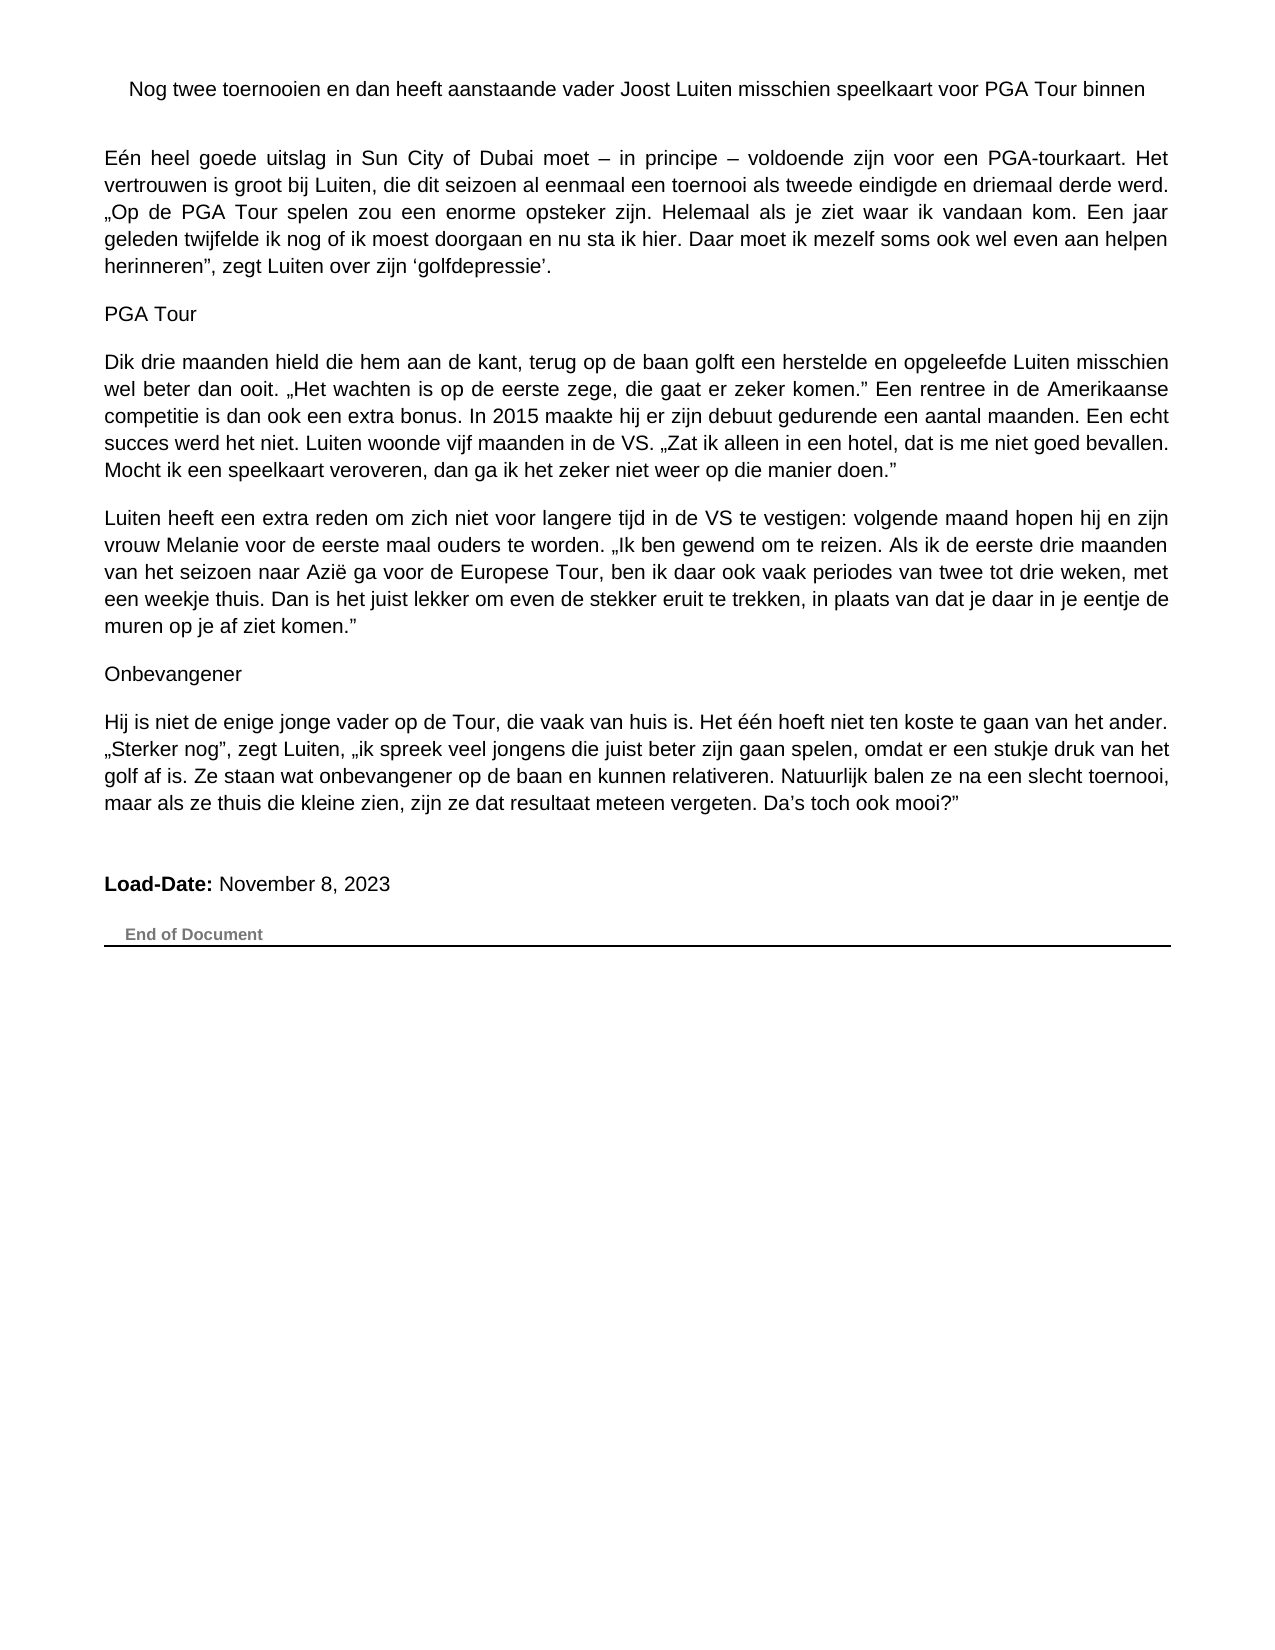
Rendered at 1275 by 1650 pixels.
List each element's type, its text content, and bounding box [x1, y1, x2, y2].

text End of Document [125, 925, 1171, 944]
text Load-Date: November 8, 2023 [104, 840, 1171, 896]
text Eén heel goede uitslag in Sun City of Dubai moet – in principe – voldoende zijn voor een PGA-tourkaart. Het vertrouwen is groot bij Luiten, die dit seizoen al eenmaal een toernooi als tweede eindigde en driemaal derde werd. „Op de PGA Tour spelen zou een enorme opsteker zijn. Helemaal als je ziet waar ik vandaan kom. Een jaar geleden twijfelde ik nog of ik moest doorgaan en nu sta ik hier. Daar moet ik mezelf soms ook wel even aan helpen herinneren”, zegt Luiten over zijn ‘golfdepressie’. [104, 142, 1171, 278]
text PGA Tour [104, 298, 1171, 326]
text Dik drie maanden hield die hem aan de kant, terug op de baan golft een herstelde en opgeleefde Luiten misschien wel beter dan ooit. „Het wachten is op de eerste zege, die gaat er zeker komen.” Een rentree in de Amerikaanse competitie is dan ook een extra bonus. In 2015 maakte hij er zijn debuut gedurende een aantal maanden. Een echt succes werd het niet. Luiten woonde vijf maanden in de VS. „Zat ik alleen in een hotel, dat is me niet goed bevallen. Mocht ik een speelkaart veroveren, dan ga ik het zeker niet weer op die manier doen.” [104, 346, 1171, 482]
text Luiten heeft een extra reden om zich niet voor langere tijd in de VS te vestigen: volgende maand hopen hij en zijn vrouw Melanie voor de eerste maal ouders te worden. „Ik ben gewend om te reizen. Als ik de eerste drie maanden van het seizoen naar Azië ga voor de Europese Tour, ben ik daar ook vaak periodes van twee tot drie weken, met een weekje thuis. Dan is het juist lekker om even de stekker eruit te trekken, in plaats van dat je daar in je eentje de muren op je af ziet komen.” [104, 503, 1171, 638]
text Onbevangener [104, 659, 1171, 686]
text Hij is niet de enige jonge vader op de Tour, die vaak van huis is. Het één hoeft niet ten koste te gaan van het ander. „Sterker nog”, zegt Luiten, „ik spreek veel jongens die juist beter zijn gaan spelen, omdat er een stukje druk van het golf af is. Ze staan wat onbevangener op de baan en kunnen relativeren. Natuurlijk balen ze na een slecht toernooi, maar als ze thuis die kleine zien, zijn ze dat resultaat meteen vergeten. Da’s toch ook mooi?” [104, 707, 1171, 815]
